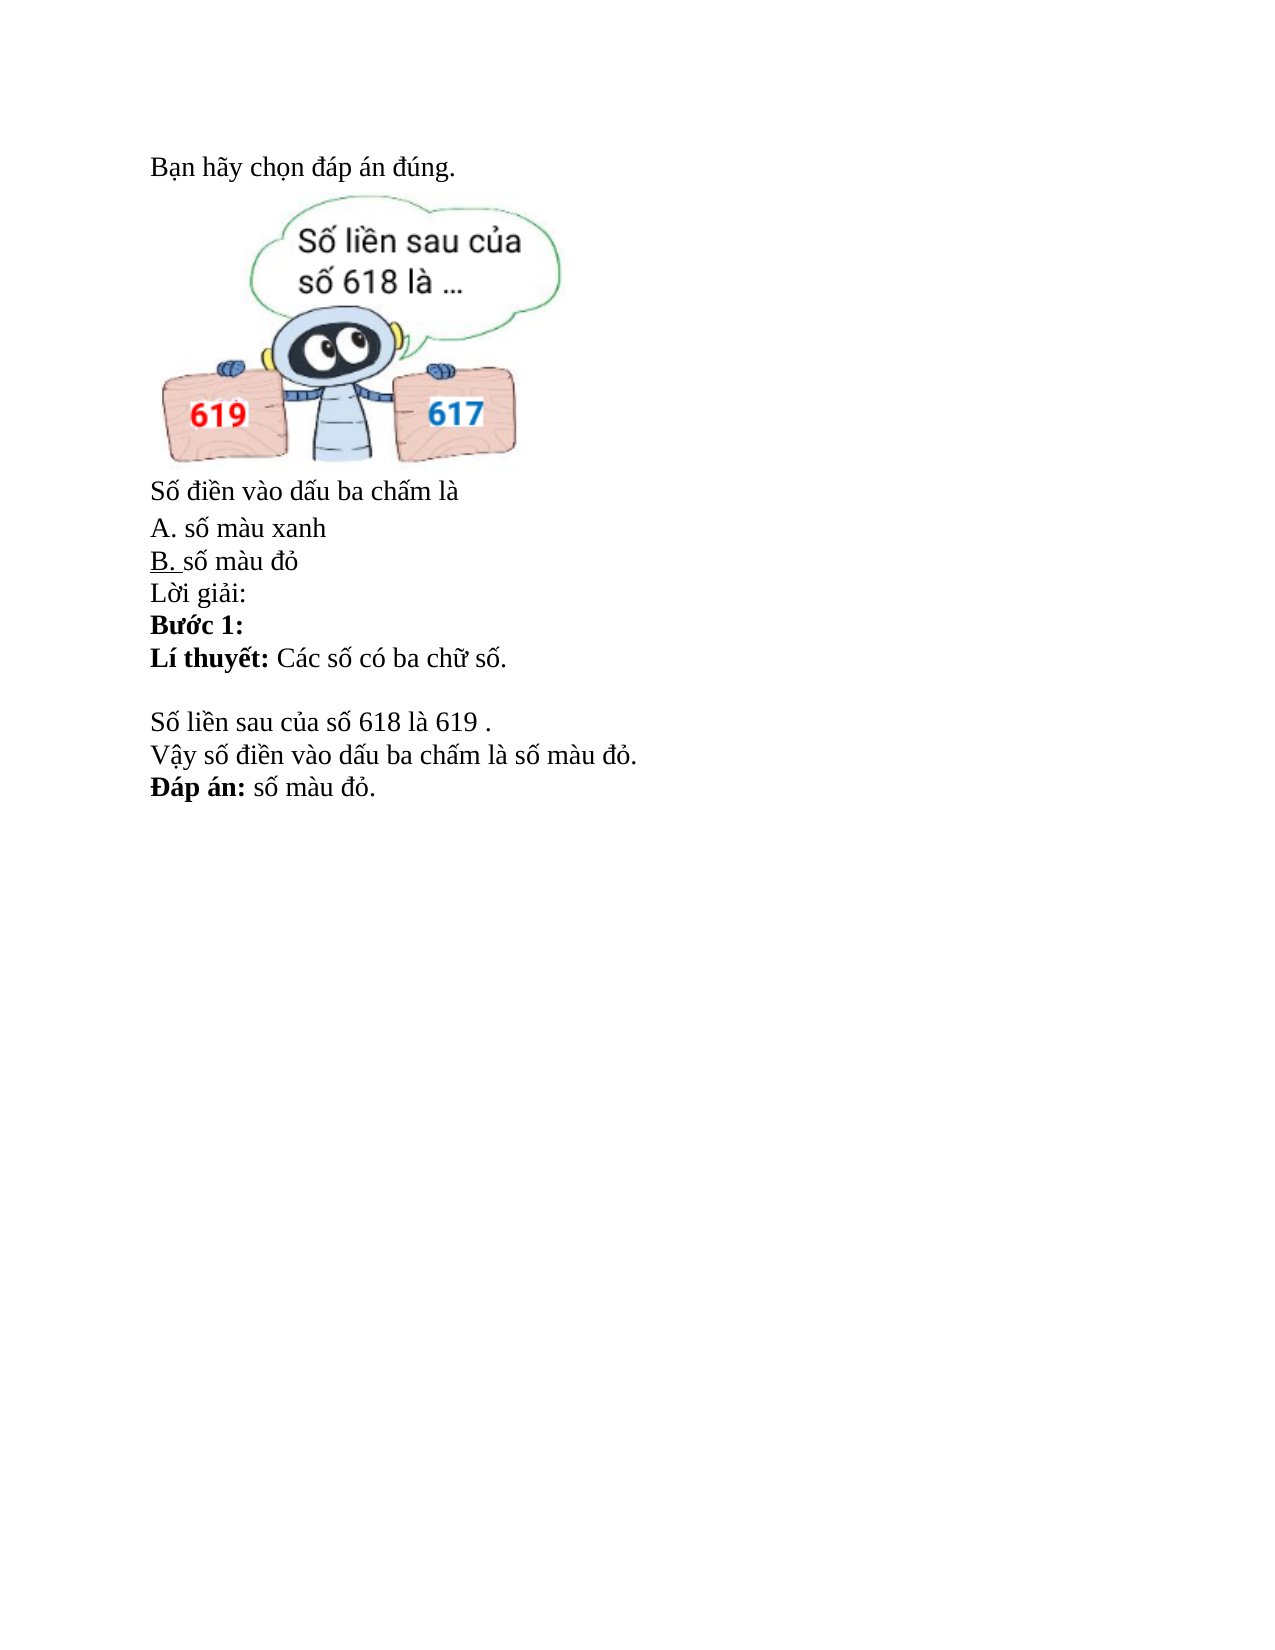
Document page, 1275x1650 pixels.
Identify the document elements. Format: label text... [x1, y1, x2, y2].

text Lí thuyết: Các số có ba chữ số. Số liền sau của số 618 là 619 . Vậy số điền vào dấu ba chấm là số màu đỏ. Đáp án: số màu đỏ. [150, 641, 1125, 803]
text Bước 1: [150, 608, 1125, 641]
text B. số màu đỏ [150, 543, 1125, 576]
text Lời giải: [150, 576, 1125, 608]
picture [150, 182, 568, 474]
text A. số màu xanh [150, 511, 1125, 543]
